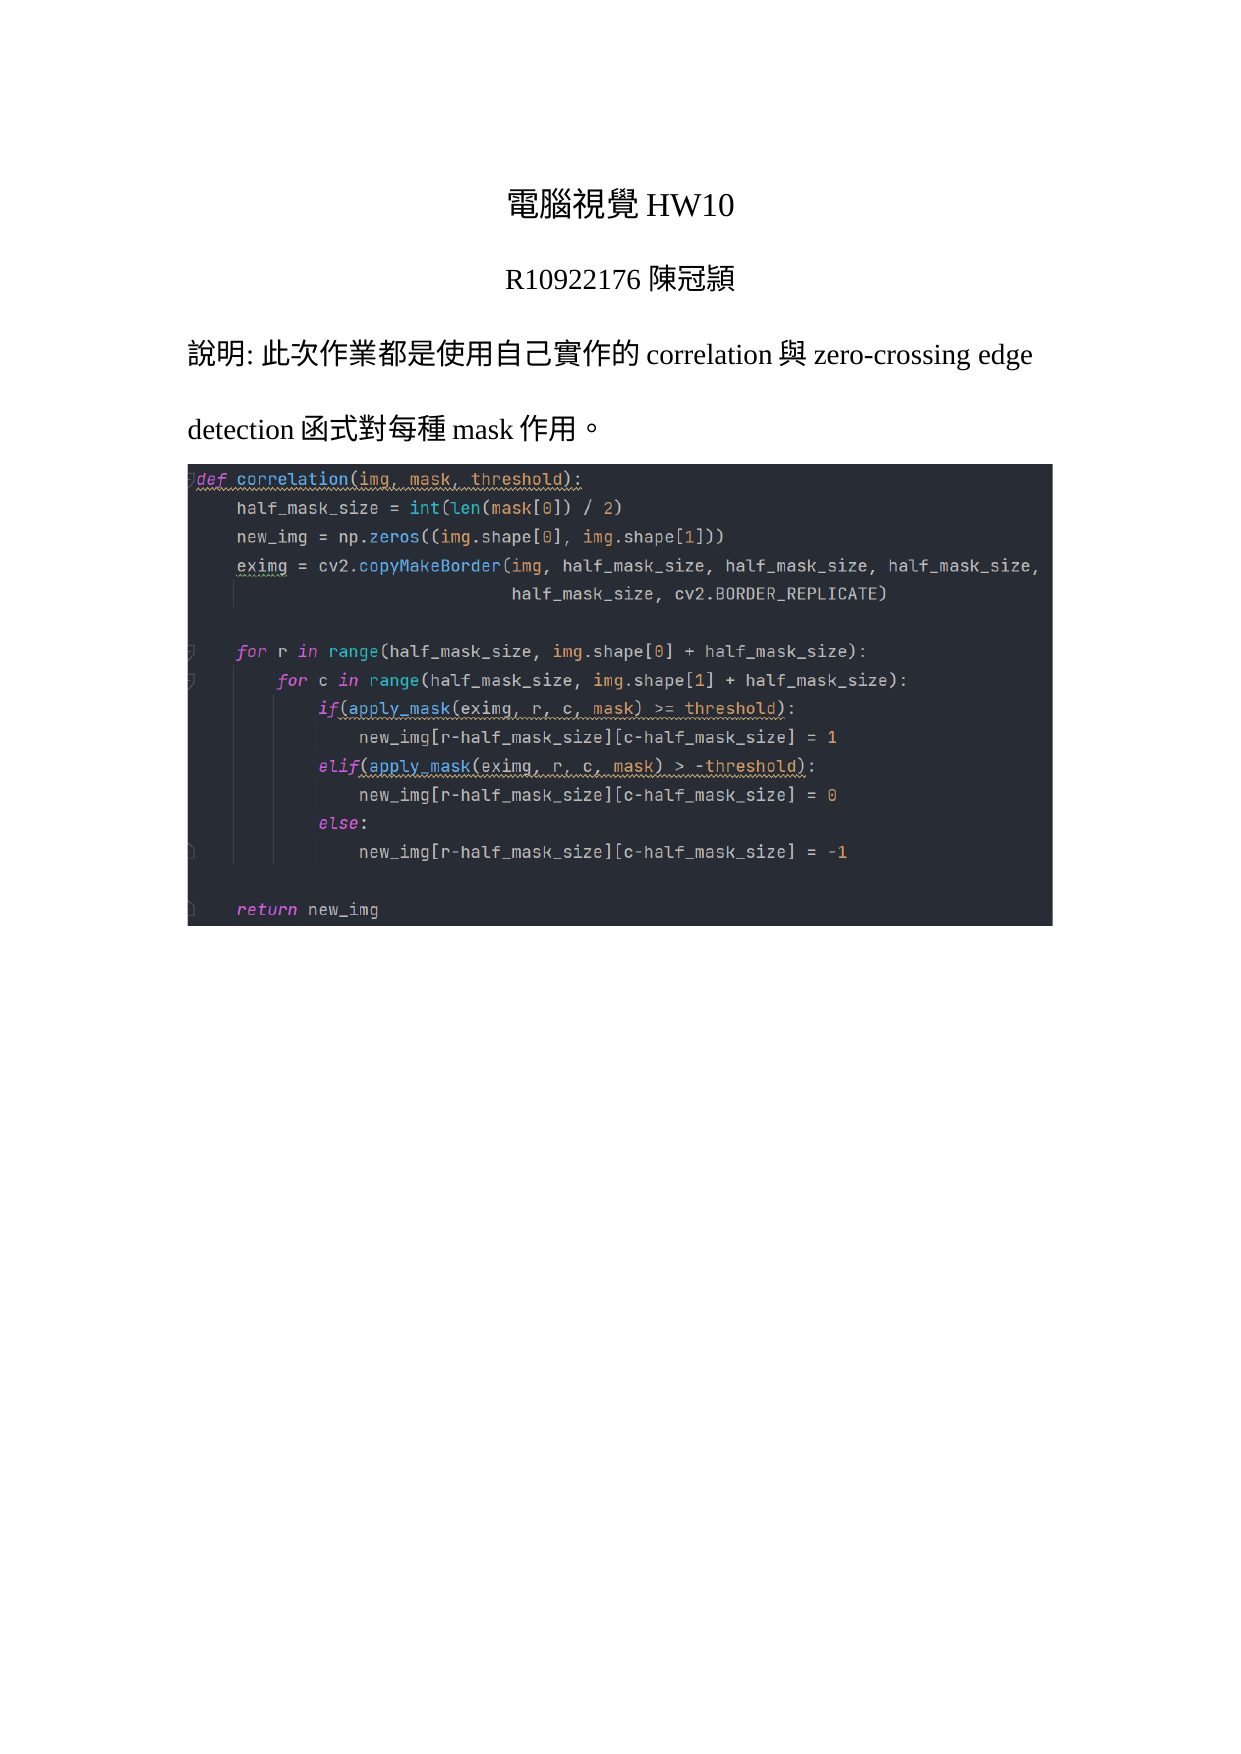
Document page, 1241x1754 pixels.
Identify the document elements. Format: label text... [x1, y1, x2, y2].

text 說明: 此次作業都是使用自己實作的correlation與zero-crossing edge detection函式對每種mask作用。 [187, 314, 1053, 464]
picture [187, 464, 1053, 926]
text R10922176 陳冠頴 [187, 239, 1053, 314]
text 電腦視覺HW10 [187, 164, 1053, 239]
